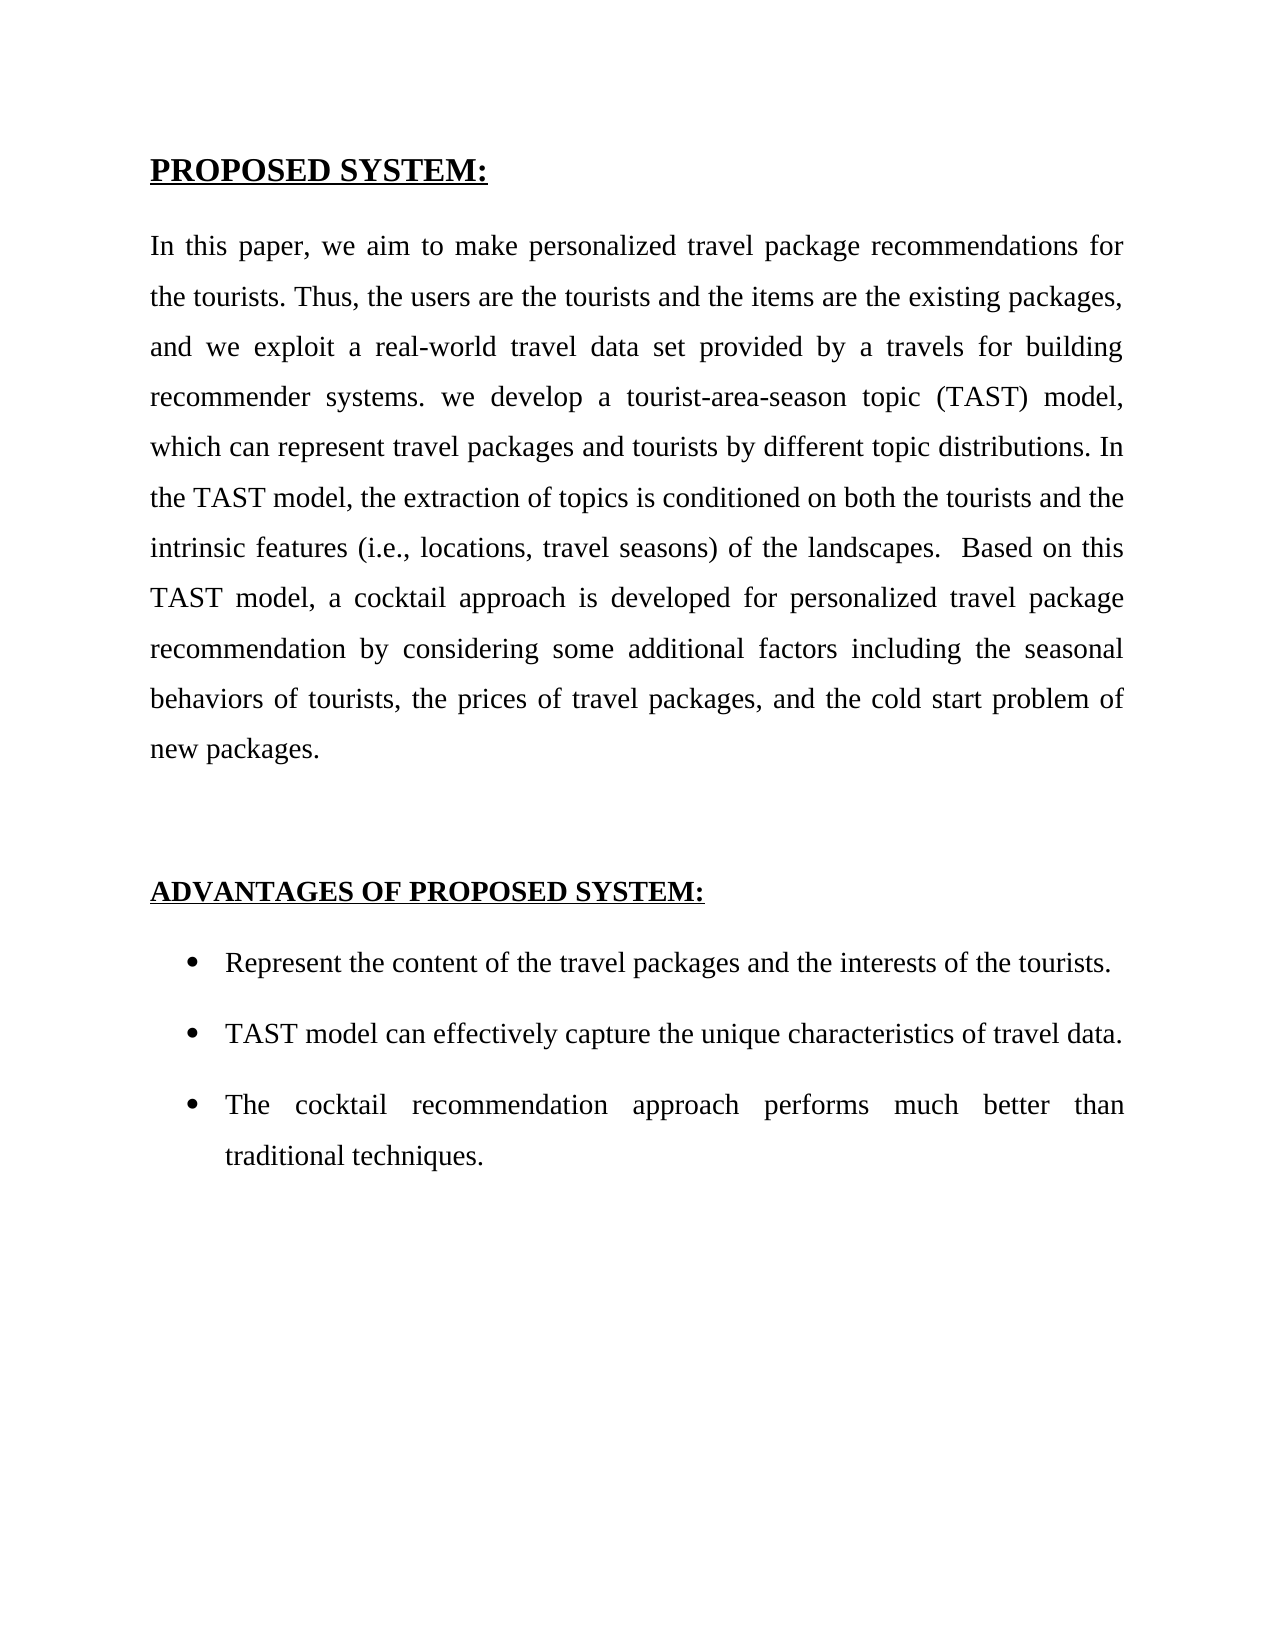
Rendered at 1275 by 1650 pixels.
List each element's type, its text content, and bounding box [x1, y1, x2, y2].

text ADVANTAGES OF PROPOSED SYSTEM: [150, 874, 1125, 907]
list Represent the content of the travel packages and the interests of the tourists. [187, 945, 1125, 978]
list The cocktail recommendation approach performs much better than traditional techniques. [187, 1087, 1125, 1171]
text PROPOSED SYSTEM: [150, 150, 1125, 188]
list TAST model can effectively capture the unique characteristics of travel data. [187, 1016, 1125, 1050]
text In this paper, we aim to make personalized travel package recommendations for the tourists. Thus, the users are the tourists and the items are the existing packages, and we exploit a real-world travel data set provided by a travels for building recommender systems. we develop a tourist-area-season topic (TAST) model, which can represent travel packages and tourists by different topic distributions. In the TAST model, the extraction of topics is conditioned on both the tourists and the intrinsic features (i.e., locations, travel seasons) of the landscapes. Based on this TAST model, a cocktail approach is developed for personalized travel package recommendation by considering some additional factors including the seasonal behaviors of tourists, the prices of travel packages, and the cold start problem of new packages. [150, 228, 1125, 765]
